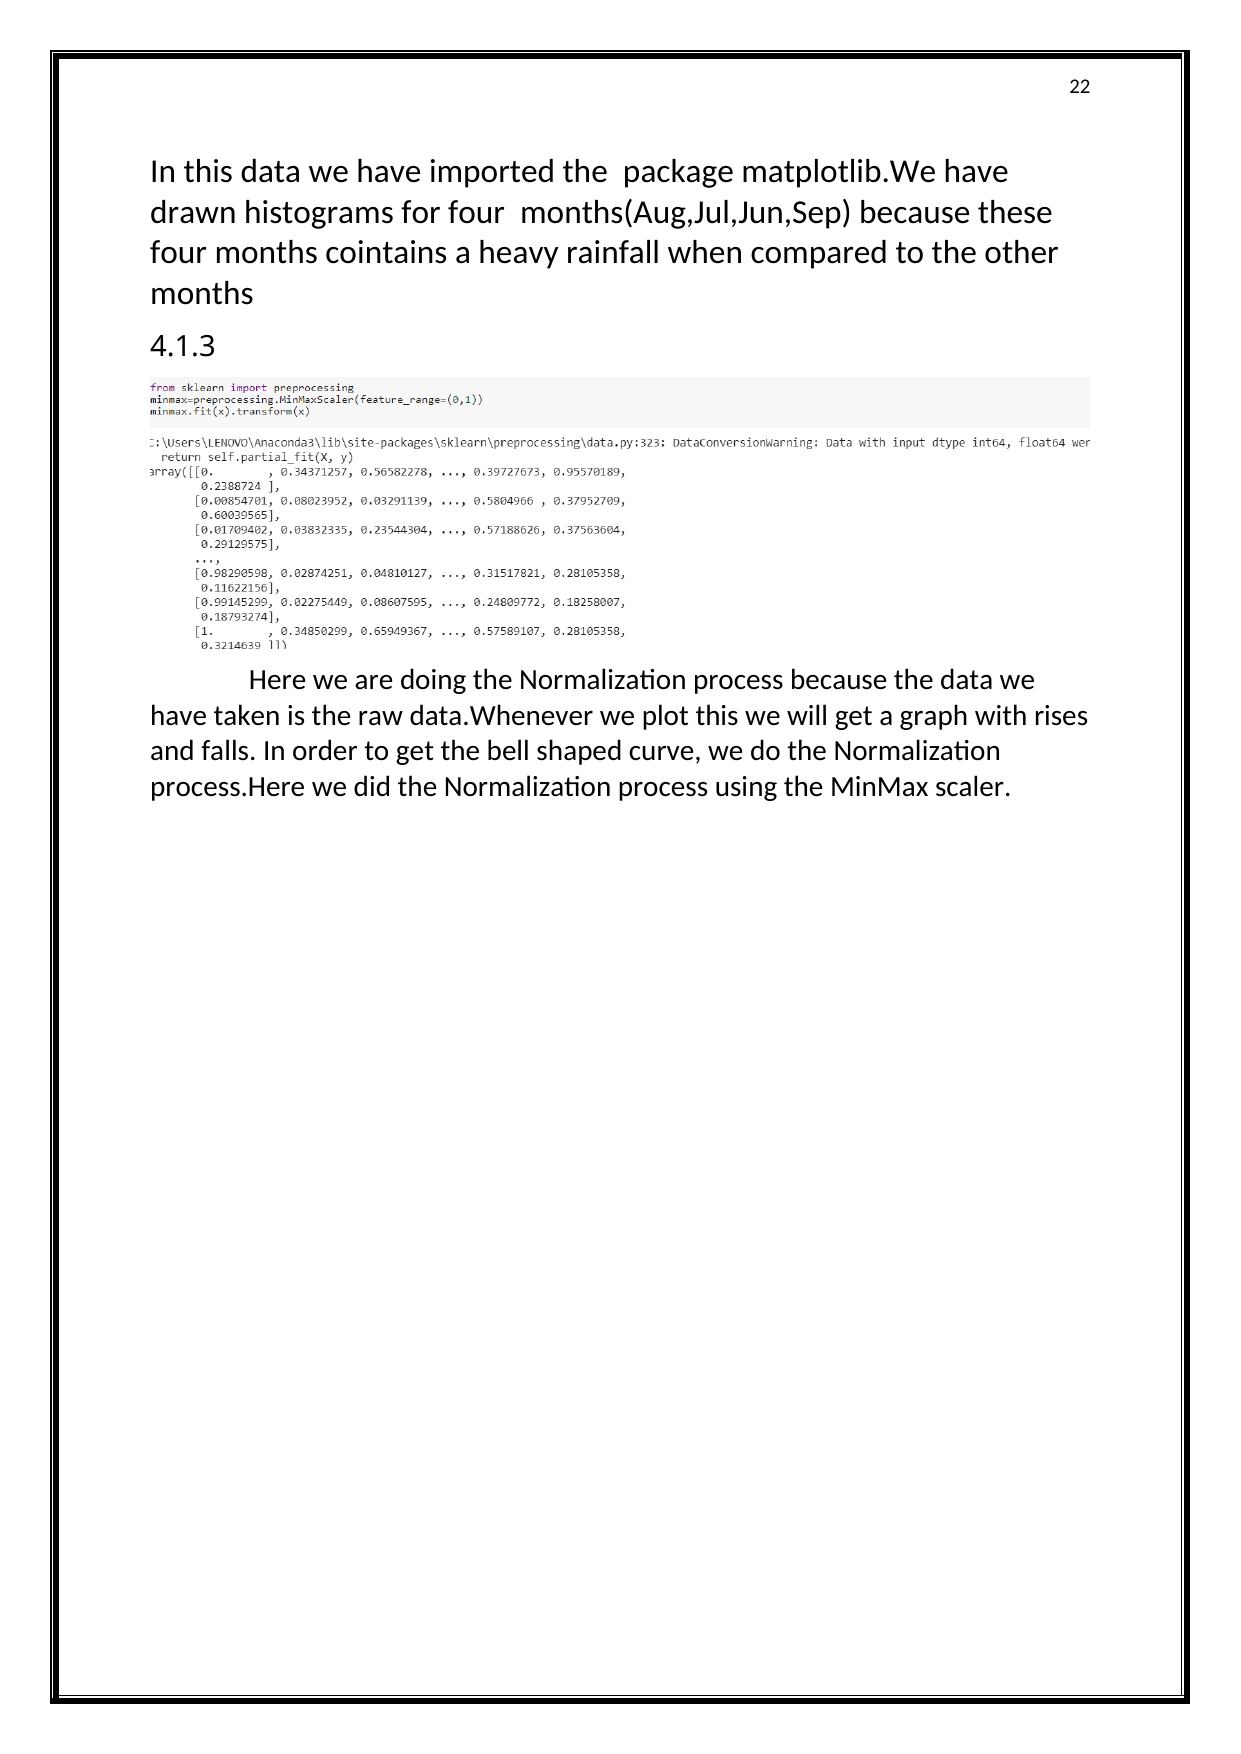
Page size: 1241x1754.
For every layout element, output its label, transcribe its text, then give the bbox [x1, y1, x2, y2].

picture [150, 377, 1090, 649]
text Here we are doing the Normalization process because the data we have taken is the raw data.Whenever we plot this we will get a graph with rises and falls. In order to get the bell shaped curve, we do the Normalization process.Here we did the Normalization process using the MinMax scaler. [150, 661, 1090, 804]
text In this data we have imported the package matplotlib.We have drawn histograms for four months(Aug,Jul,Jun,Sep) because these four months cointains a heavy rainfall when compared to the other months [150, 150, 1090, 313]
text 4.1.3 [150, 325, 1090, 365]
